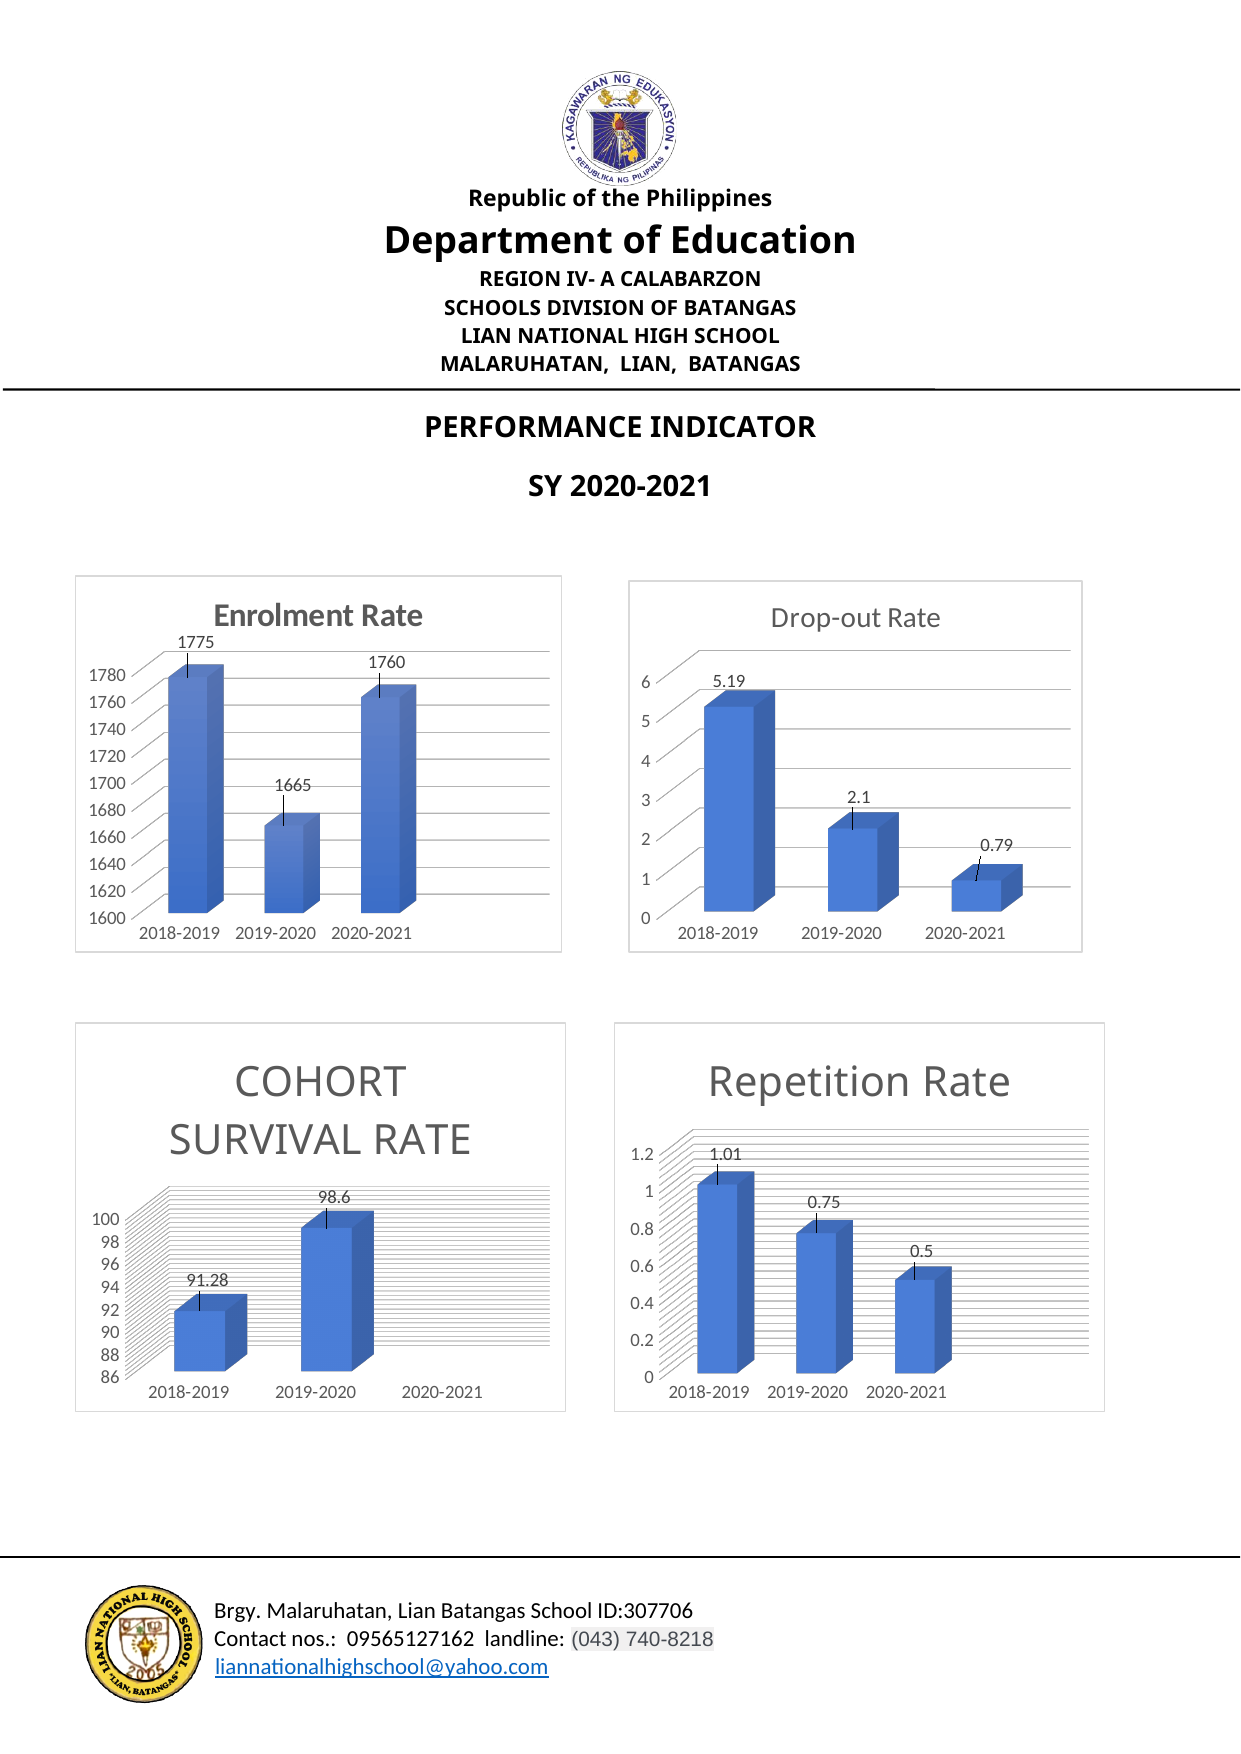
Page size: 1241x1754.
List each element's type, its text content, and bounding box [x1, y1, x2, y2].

picture [83, 1583, 204, 1704]
text PERFORMANCE INDICATOR [75, 406, 1165, 446]
picture [562, 71, 677, 186]
text SY 2020-2021 [75, 465, 1165, 505]
